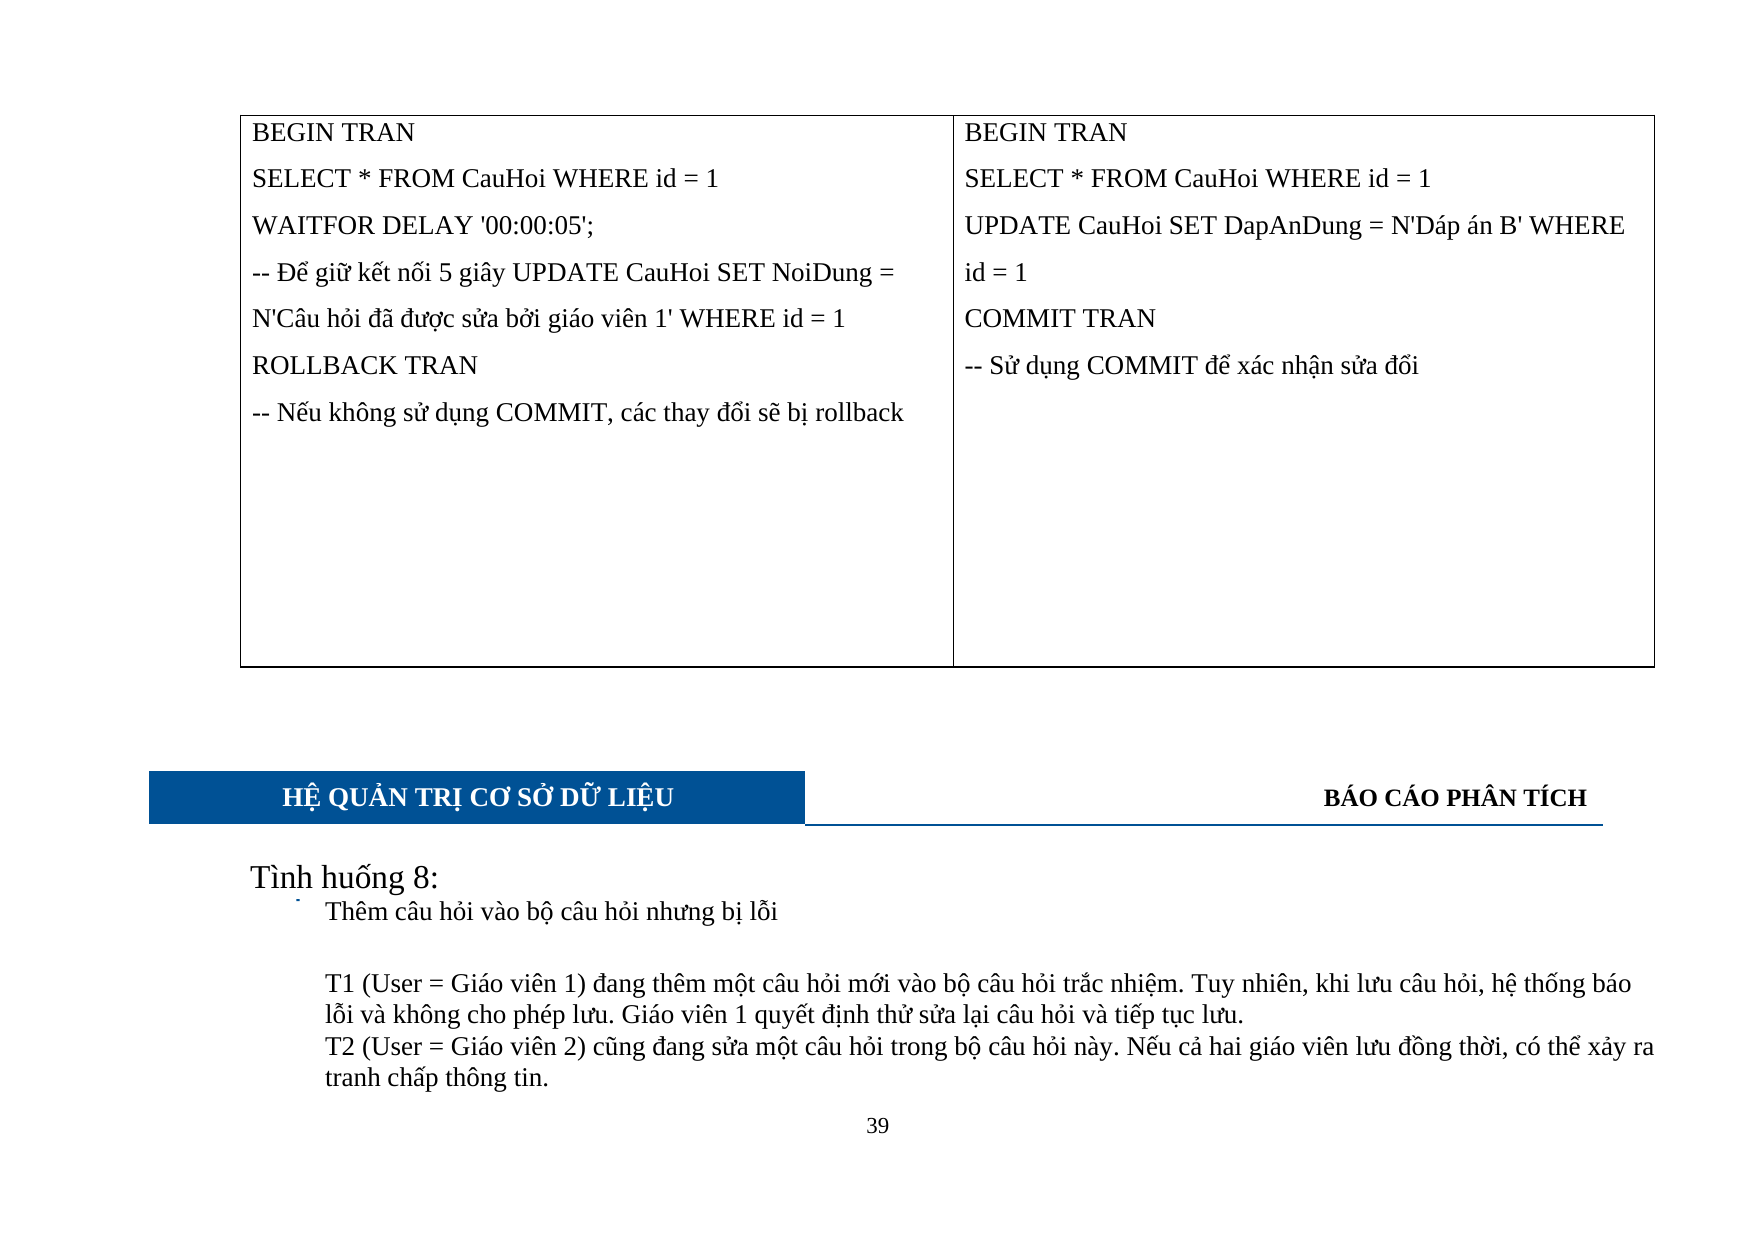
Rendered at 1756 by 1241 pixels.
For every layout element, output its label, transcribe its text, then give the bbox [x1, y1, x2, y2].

table_cell BEGIN TRAN SELECT * FROM CauHoi WHERE id = 1 WAITFOR DELAY '00:00:05'; -- Để giữ kết nối 5 giây UPDATE CauHoi SET NoiDung = N'Câu hỏi đã được sửa bởi giáo viên 1' WHERE id = 1 ROLLBACK TRAN -- Nếu không sử dụng COMMIT, các thay đổi sẽ bị rollback [241, 116, 953, 666]
text T2 (User = Giáo viên 2) cũng đang sửa một câu hỏi trong bộ câu hỏi này. Nếu cả hai giáo viên lưu đồng thời, có thể xảy ra tranh chấp thông tin. [325, 1030, 1655, 1092]
table_cell [805, 819, 1603, 824]
table_header BÁO CÁO PHÂN TÍCH [805, 771, 1603, 819]
table_header HỆ QUẢN TRỊ CƠ SỞ DỮ LIỆU [149, 771, 805, 819]
text Thêm câu hỏi vào bộ câu hỏi nhưng bị lỗi [250, 896, 1655, 927]
subtitle Tình huống 8: [175, 857, 1655, 896]
text T1 (User = Giáo viên 1) đang thêm một câu hỏi mới vào bộ câu hỏi trắc nhiệm. Tuy nhiên, khi lưu câu hỏi, hệ thống báo lỗi và không cho phép lưu. Giáo viên 1 quyết định thử sửa lại câu hỏi và tiếp tục lưu. [325, 967, 1655, 1030]
table_cell BEGIN TRAN SELECT * FROM CauHoi WHERE id = 1 UPDATE CauHoi SET DapAnDung = N'Dáp án B' WHERE id = 1 COMMIT TRAN -- Sử dụng COMMIT để xác nhận sửa đổi [954, 116, 1654, 666]
table_cell [149, 819, 805, 824]
